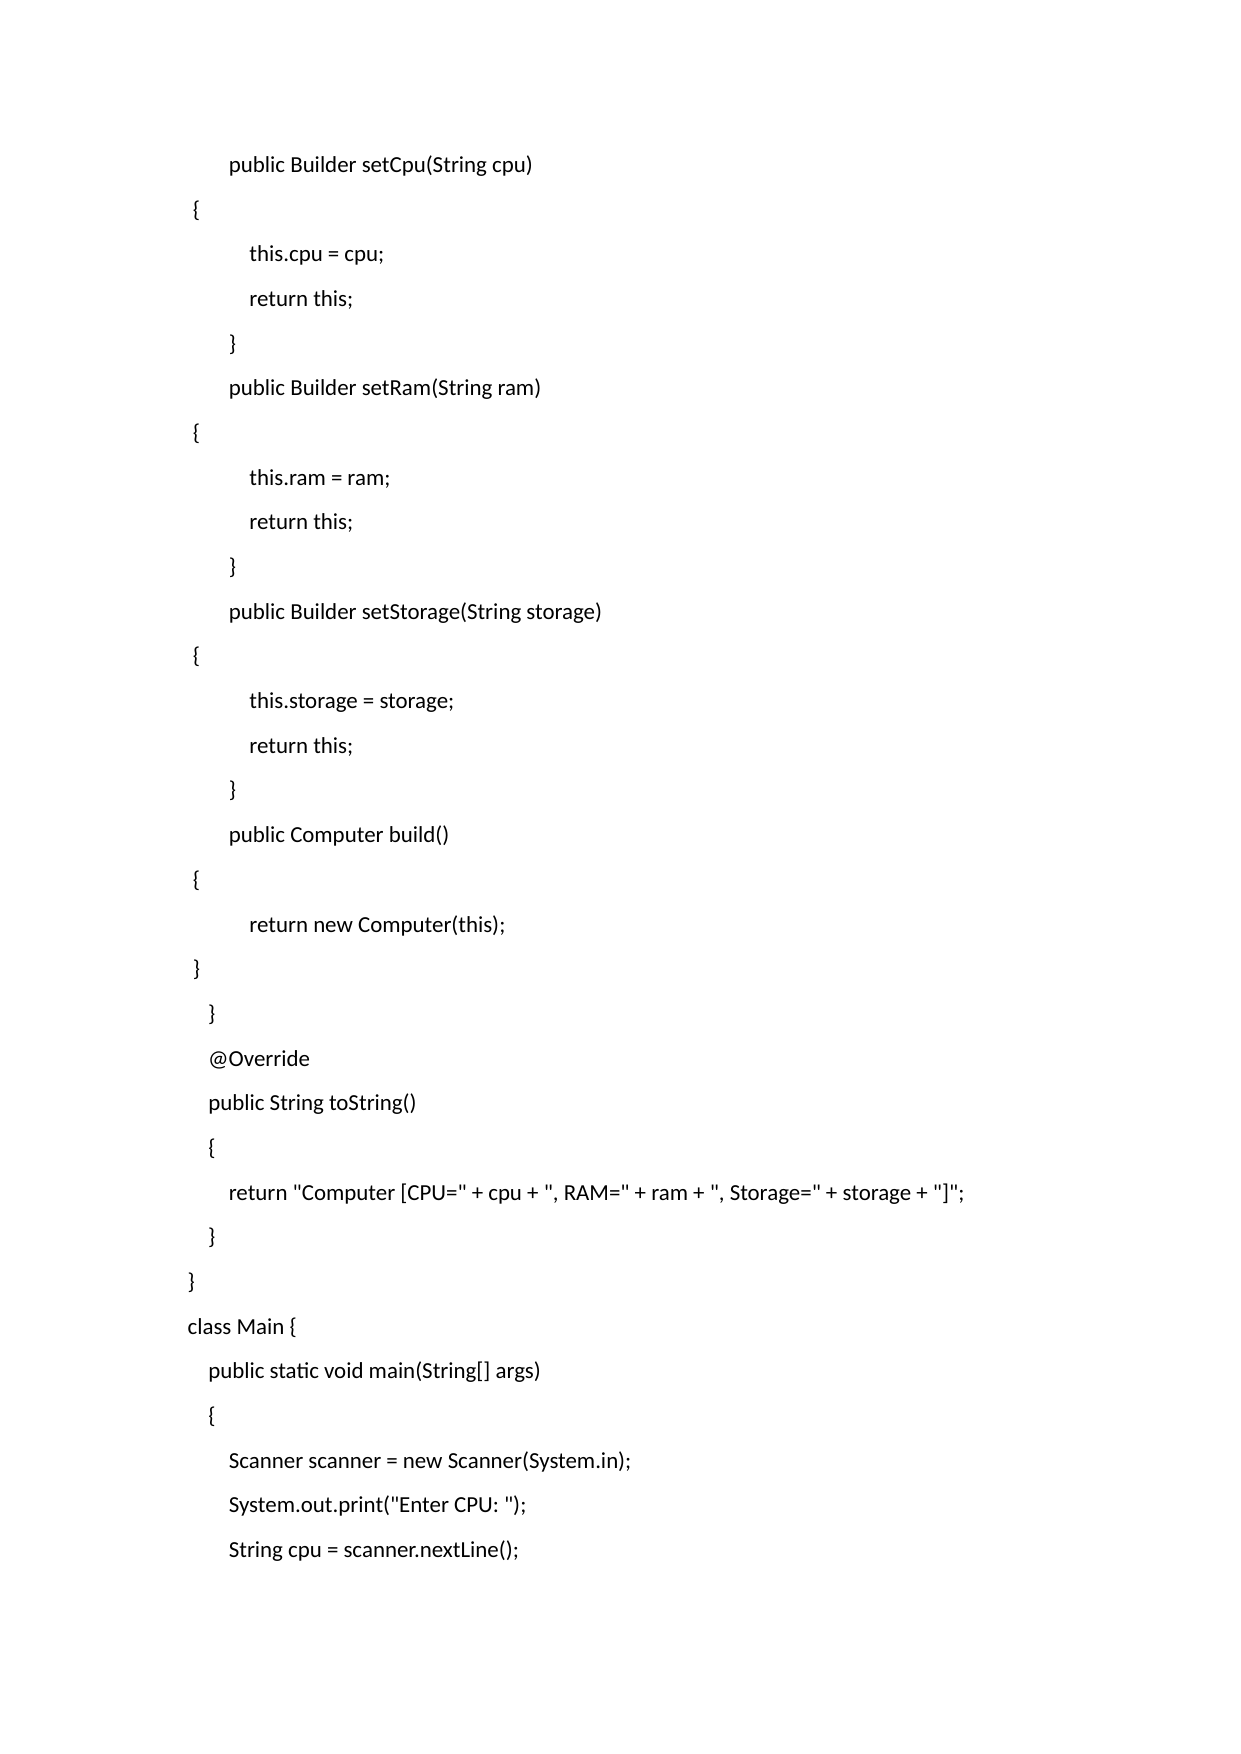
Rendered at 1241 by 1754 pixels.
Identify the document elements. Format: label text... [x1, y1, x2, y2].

text this.cpu = cpu; [187, 239, 1053, 267]
text public Builder setCpu(String cpu) [187, 150, 1053, 178]
text Scanner scanner = new Scanner(System.in); [187, 1446, 1053, 1474]
text this.ram = ram; [187, 463, 1053, 491]
text return this; [187, 284, 1053, 312]
text } [187, 1267, 1053, 1295]
text @Override [187, 1044, 1053, 1072]
text public Builder setRam(String ram) [187, 373, 1053, 401]
text return new Computer(this); [187, 910, 1053, 938]
text } [187, 954, 1053, 982]
text String cpu = scanner.nextLine(); [187, 1535, 1053, 1563]
text } [187, 776, 1053, 804]
text public String toString() [187, 1088, 1053, 1116]
text return this; [187, 731, 1053, 759]
text } [187, 1222, 1053, 1251]
text public Computer build() [187, 820, 1053, 848]
text } [187, 329, 1053, 357]
text { [187, 418, 1053, 446]
text return "Computer [CPU=" + cpu + ", RAM=" + ram + ", Storage=" + storage + "]"; [187, 1178, 1053, 1206]
text { [187, 865, 1053, 893]
text System.out.print("Enter CPU: "); [187, 1491, 1053, 1519]
text public static void main(String[] args) [187, 1357, 1053, 1384]
text return this; [187, 507, 1053, 536]
text { [187, 1401, 1053, 1429]
text } [187, 999, 1053, 1027]
text class Main { [187, 1312, 1053, 1340]
text { [187, 642, 1053, 669]
text public Builder setStorage(String storage) [187, 597, 1053, 625]
text { [187, 1133, 1053, 1161]
text { [187, 195, 1053, 223]
text this.storage = storage; [187, 686, 1053, 714]
text } [187, 552, 1053, 580]
